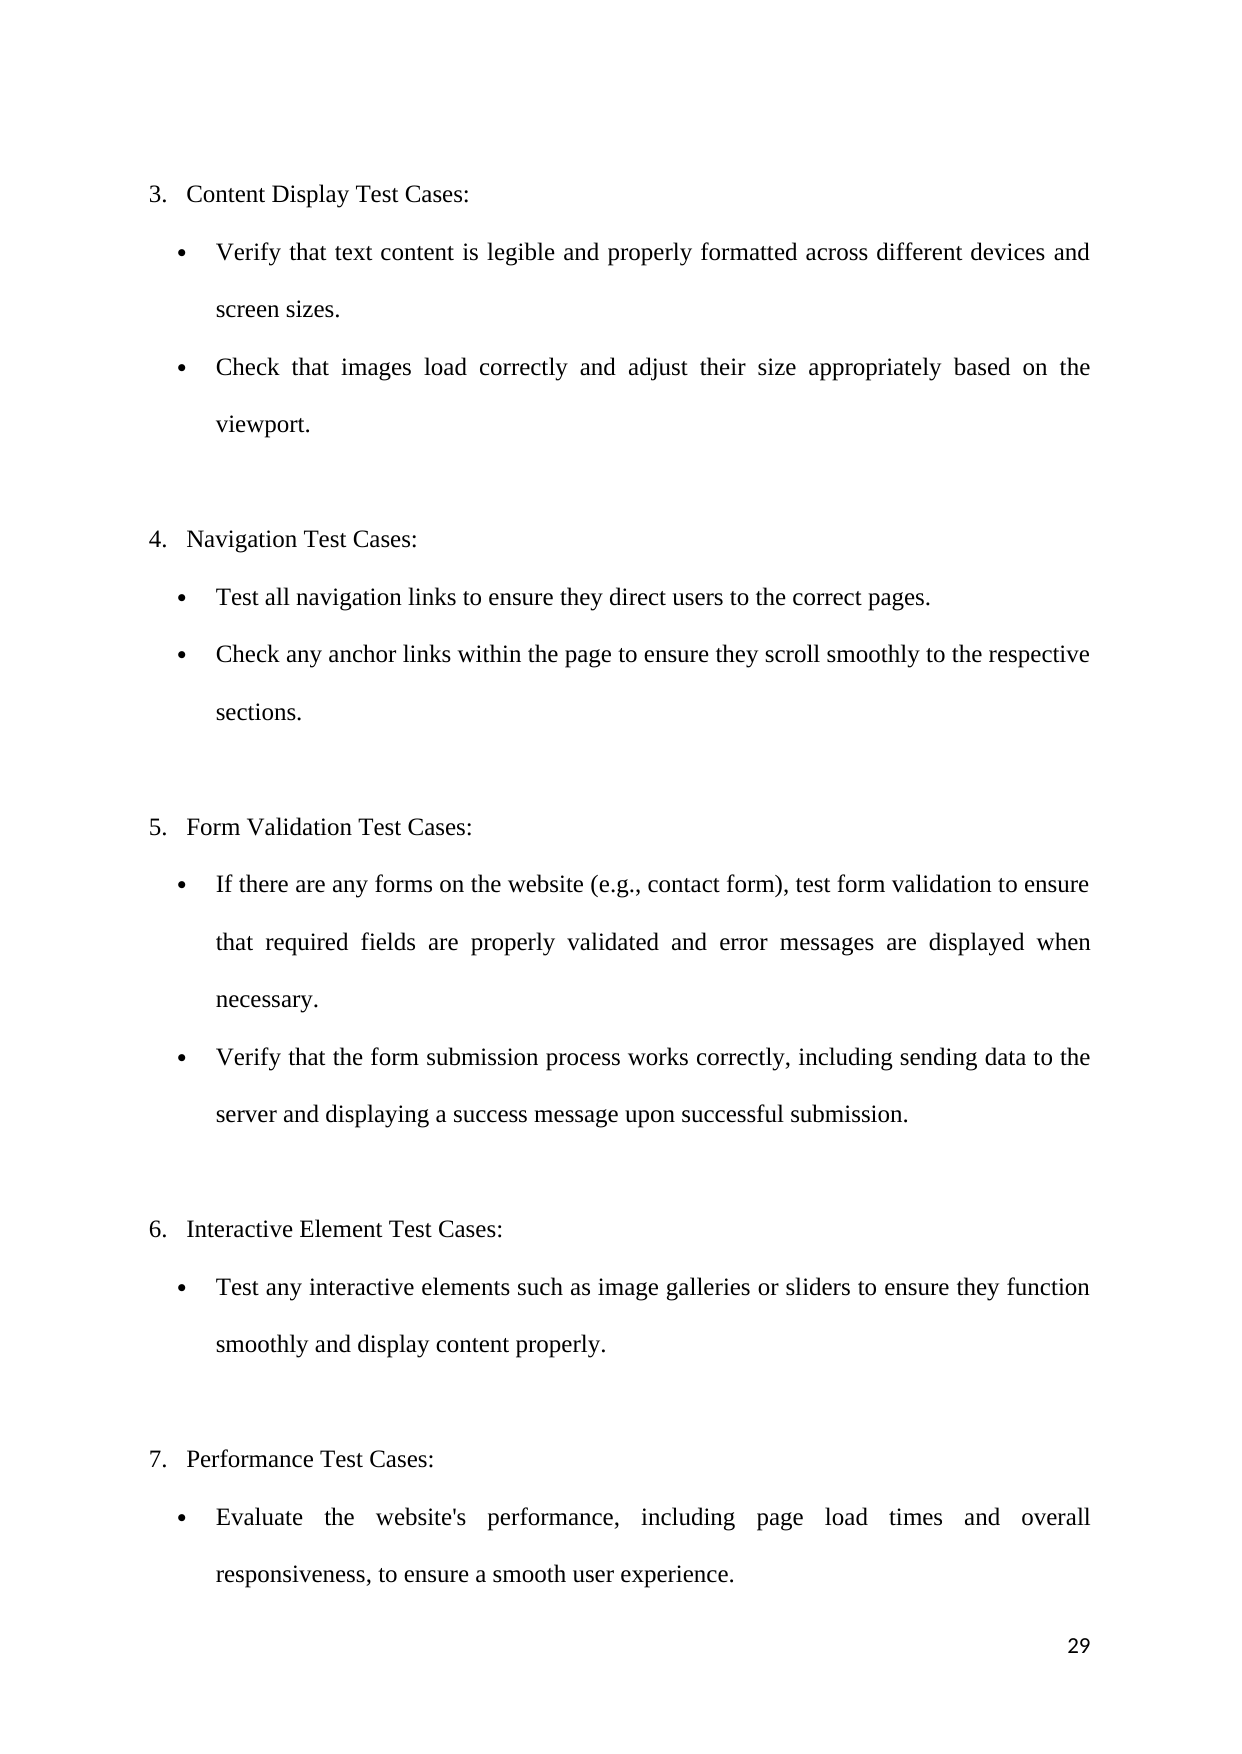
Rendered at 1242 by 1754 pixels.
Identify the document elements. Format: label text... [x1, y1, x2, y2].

list Form Validation Test Cases: [148, 812, 1091, 841]
list Verify that the form submission process works correctly, including sending data to the server and displaying a success message upon successful submission. [178, 1042, 1091, 1128]
list Test all navigation links to ensure they direct users to the correct pages. [178, 582, 1091, 611]
list Verify that text content is legible and properly formatted across different devices and screen sizes. [178, 237, 1091, 323]
list Check that images load correctly and adjust their size appropriately based on the viewport. [178, 352, 1091, 438]
list Performance Test Cases: [148, 1444, 1091, 1473]
list Interactive Element Test Cases: [148, 1214, 1091, 1243]
list If there are any forms on the website (e.g., contact form), test form validation to ensure that required fields are properly validated and error messages are displayed when necessary. [178, 869, 1091, 1013]
list Check any anchor links within the page to ensure they scroll smoothly to the respective sections. [178, 639, 1091, 726]
list Test any interactive elements such as image galleries or sliders to ensure they function smoothly and display content properly. [178, 1272, 1091, 1358]
list Navigation Test Cases: [148, 524, 1091, 553]
list Content Display Test Cases: [148, 179, 1091, 208]
list Evaluate the website's performance, including page load times and overall responsiveness, to ensure a smooth user experience. [178, 1502, 1091, 1588]
